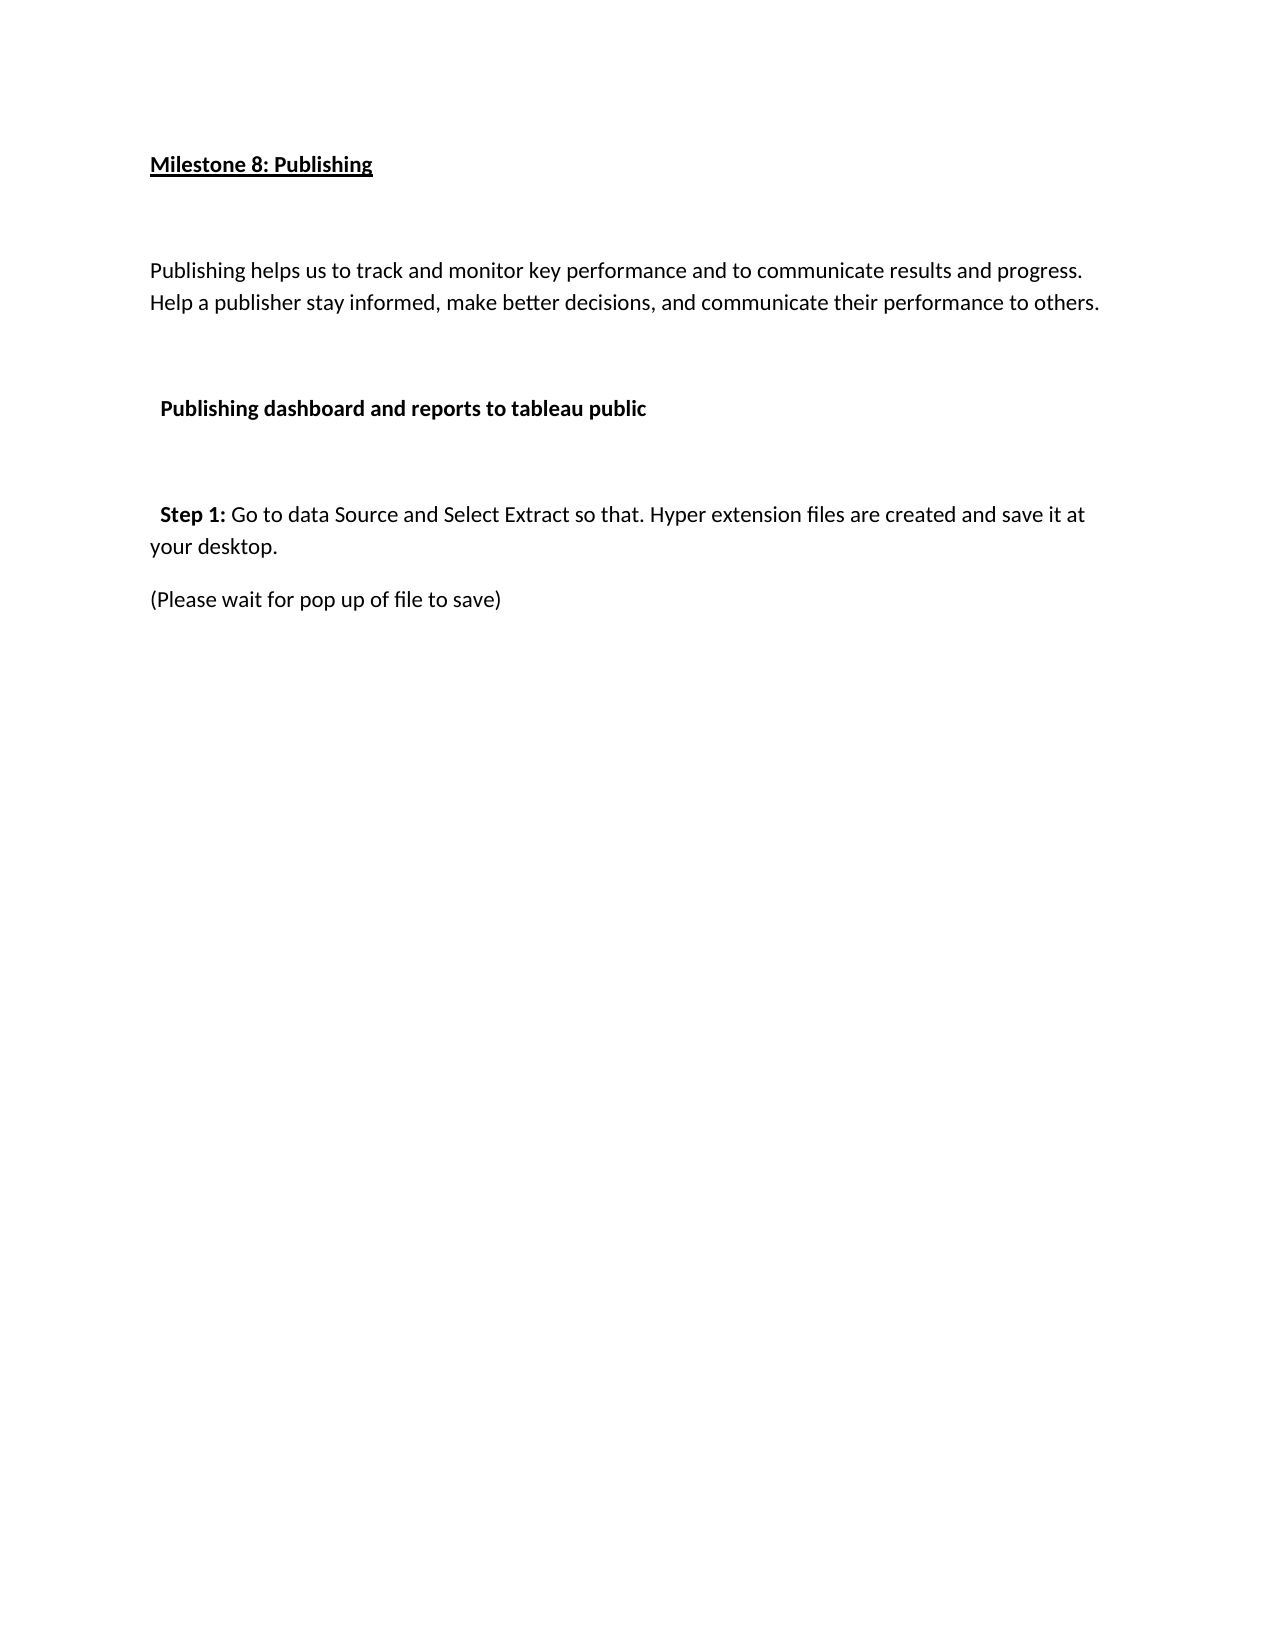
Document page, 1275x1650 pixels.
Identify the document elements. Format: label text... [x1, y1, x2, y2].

text Milestone 8: Publishing [150, 150, 1125, 178]
text (Please wait for pop up of file to save) [150, 586, 1125, 613]
text Publishing helps us to track and monitor key performance and to communicate results and progress. Help a publisher stay informed, make better decisions, and communicate their performance to others. [150, 256, 1125, 316]
text Step 1: Go to data Source and Select Extract so that. Hyper extension files are created and save it at your desktop. [150, 500, 1125, 561]
text Publishing dashboard and reports to tableau public [150, 394, 1125, 422]
